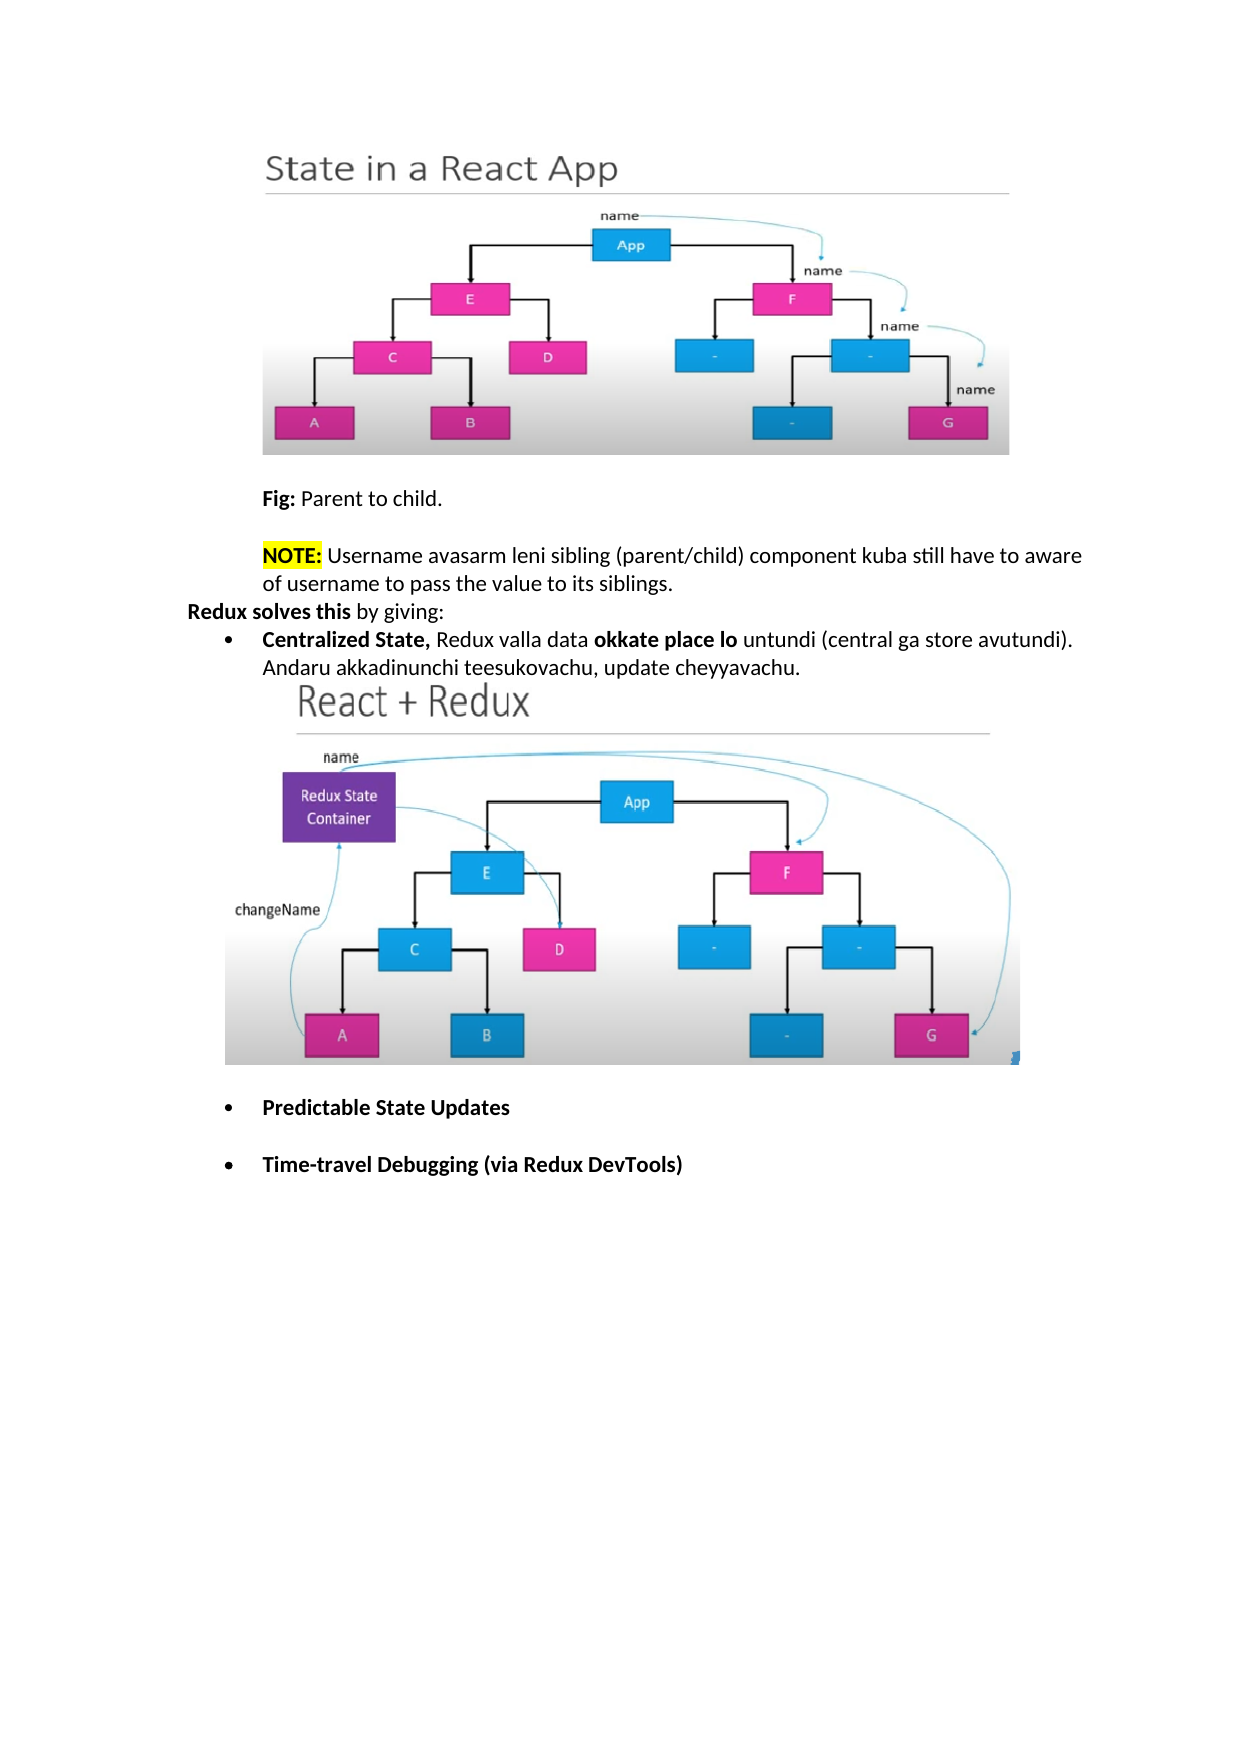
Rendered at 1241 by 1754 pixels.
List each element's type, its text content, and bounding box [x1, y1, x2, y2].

list Time-travel Debugging (via Redux DevTools) [225, 1151, 1090, 1179]
picture [225, 681, 1021, 1065]
text Fig: Parent to child. [262, 484, 1090, 512]
picture [262, 150, 1010, 455]
text Redux solves this by giving: [187, 597, 1090, 625]
text NOTE: Username avasarm leni sibling (parent/child) component kuba still have to aware of username to pass the value to its siblings. [262, 541, 1090, 597]
list Centralized State, Redux valla data okkate place lo untundi (central ga store avutundi). Andaru akkadinunchi teesukovachu, update cheyyavachu. [225, 625, 1090, 681]
list Predictable State Updates [225, 1093, 1090, 1121]
